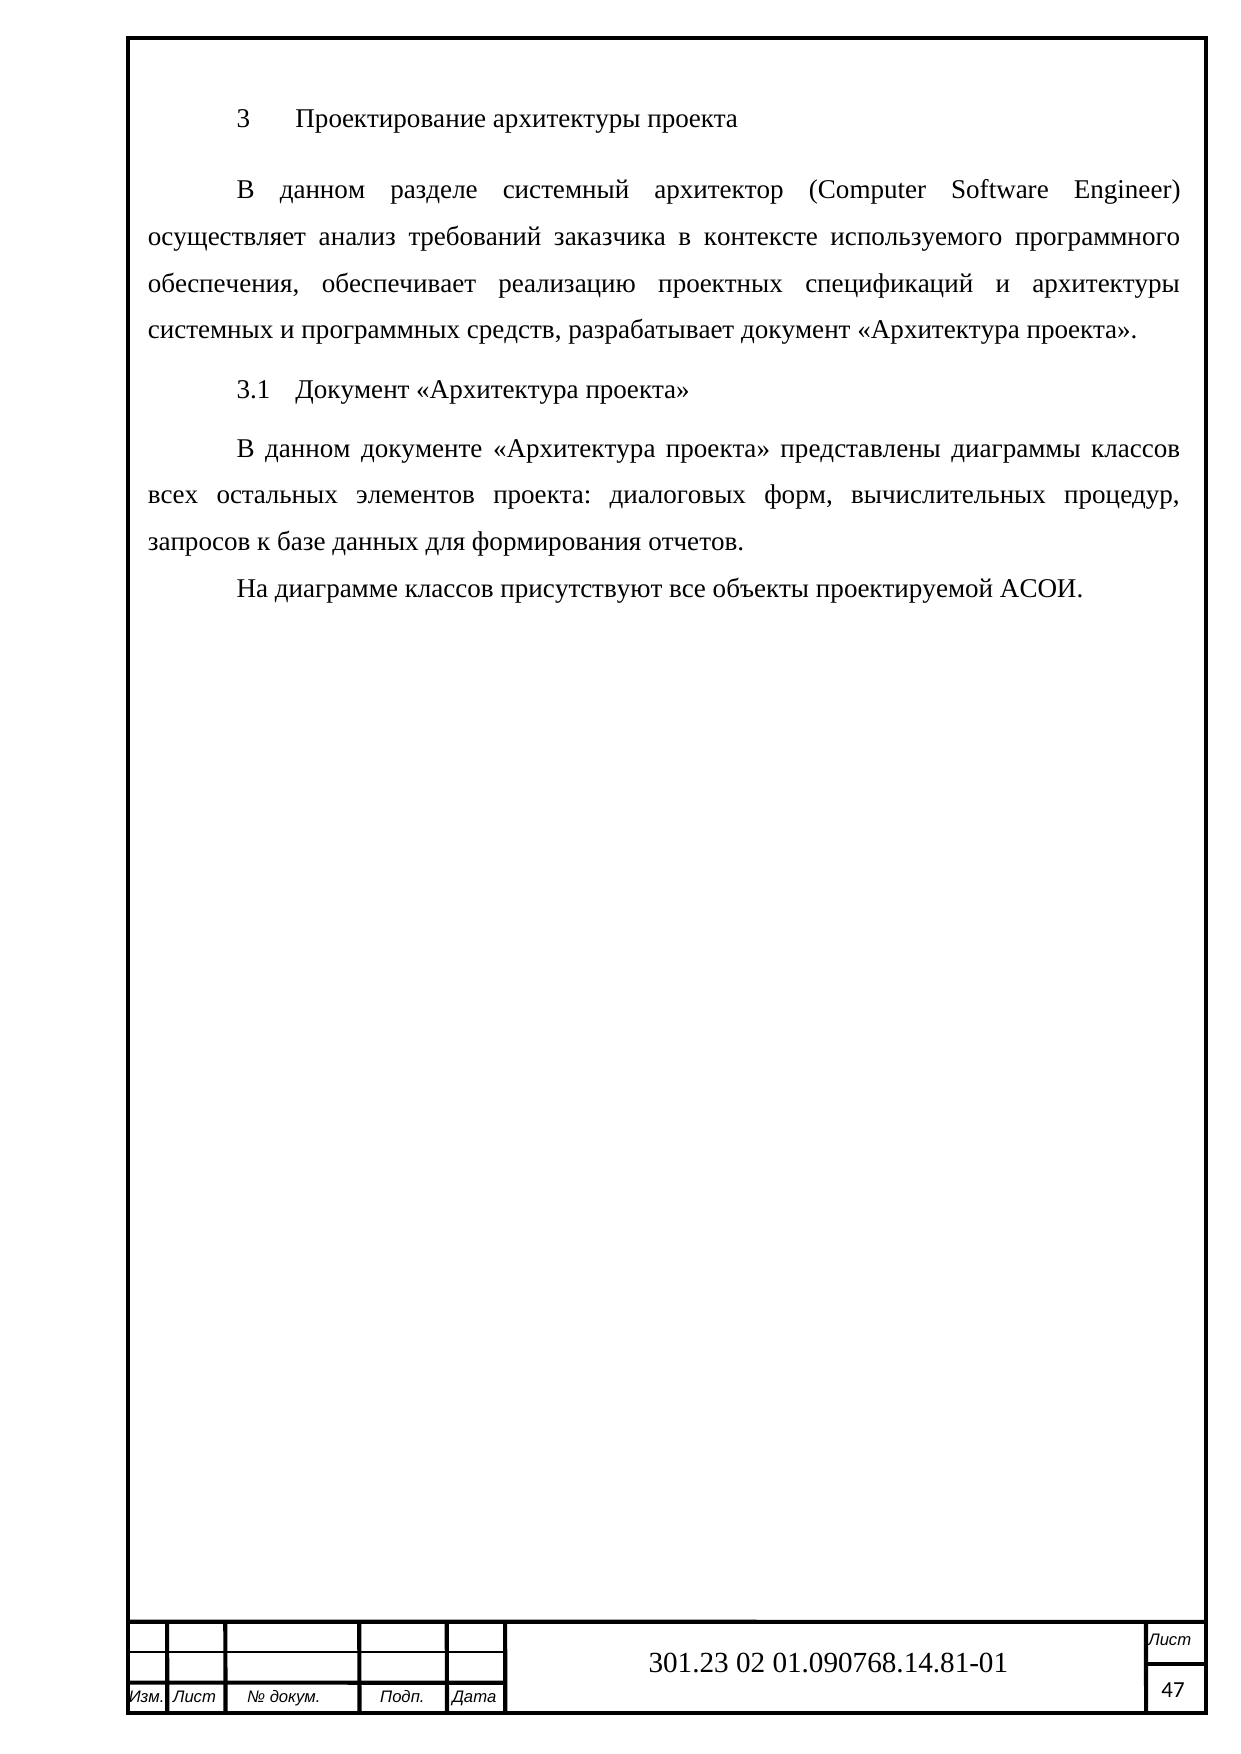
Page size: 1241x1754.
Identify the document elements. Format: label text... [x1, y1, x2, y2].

text В данном разделе системный архитектор (Computer Software Engineer) осуществляет анализ требований заказчика в контексте используемого программного обеспечения, обеспечивает реализацию проектных спецификаций и архитектуры системных и программных средств, разрабатывает документ «Архитектура проекта». [148, 173, 1181, 345]
text В данном документе «Архитектура проекта» представлены диаграммы классов всех остальных элементов проекта: диалоговых форм, вычислительных процедур, запросов к базе данных для формирования отчетов. [148, 432, 1181, 556]
text Проектирование архитектуры проекта [148, 102, 1181, 133]
text На диаграмме классов присутствуют все объекты проектируемой АСОИ. [148, 572, 1181, 603]
list Документ «Архитектура проекта» [148, 373, 1181, 404]
